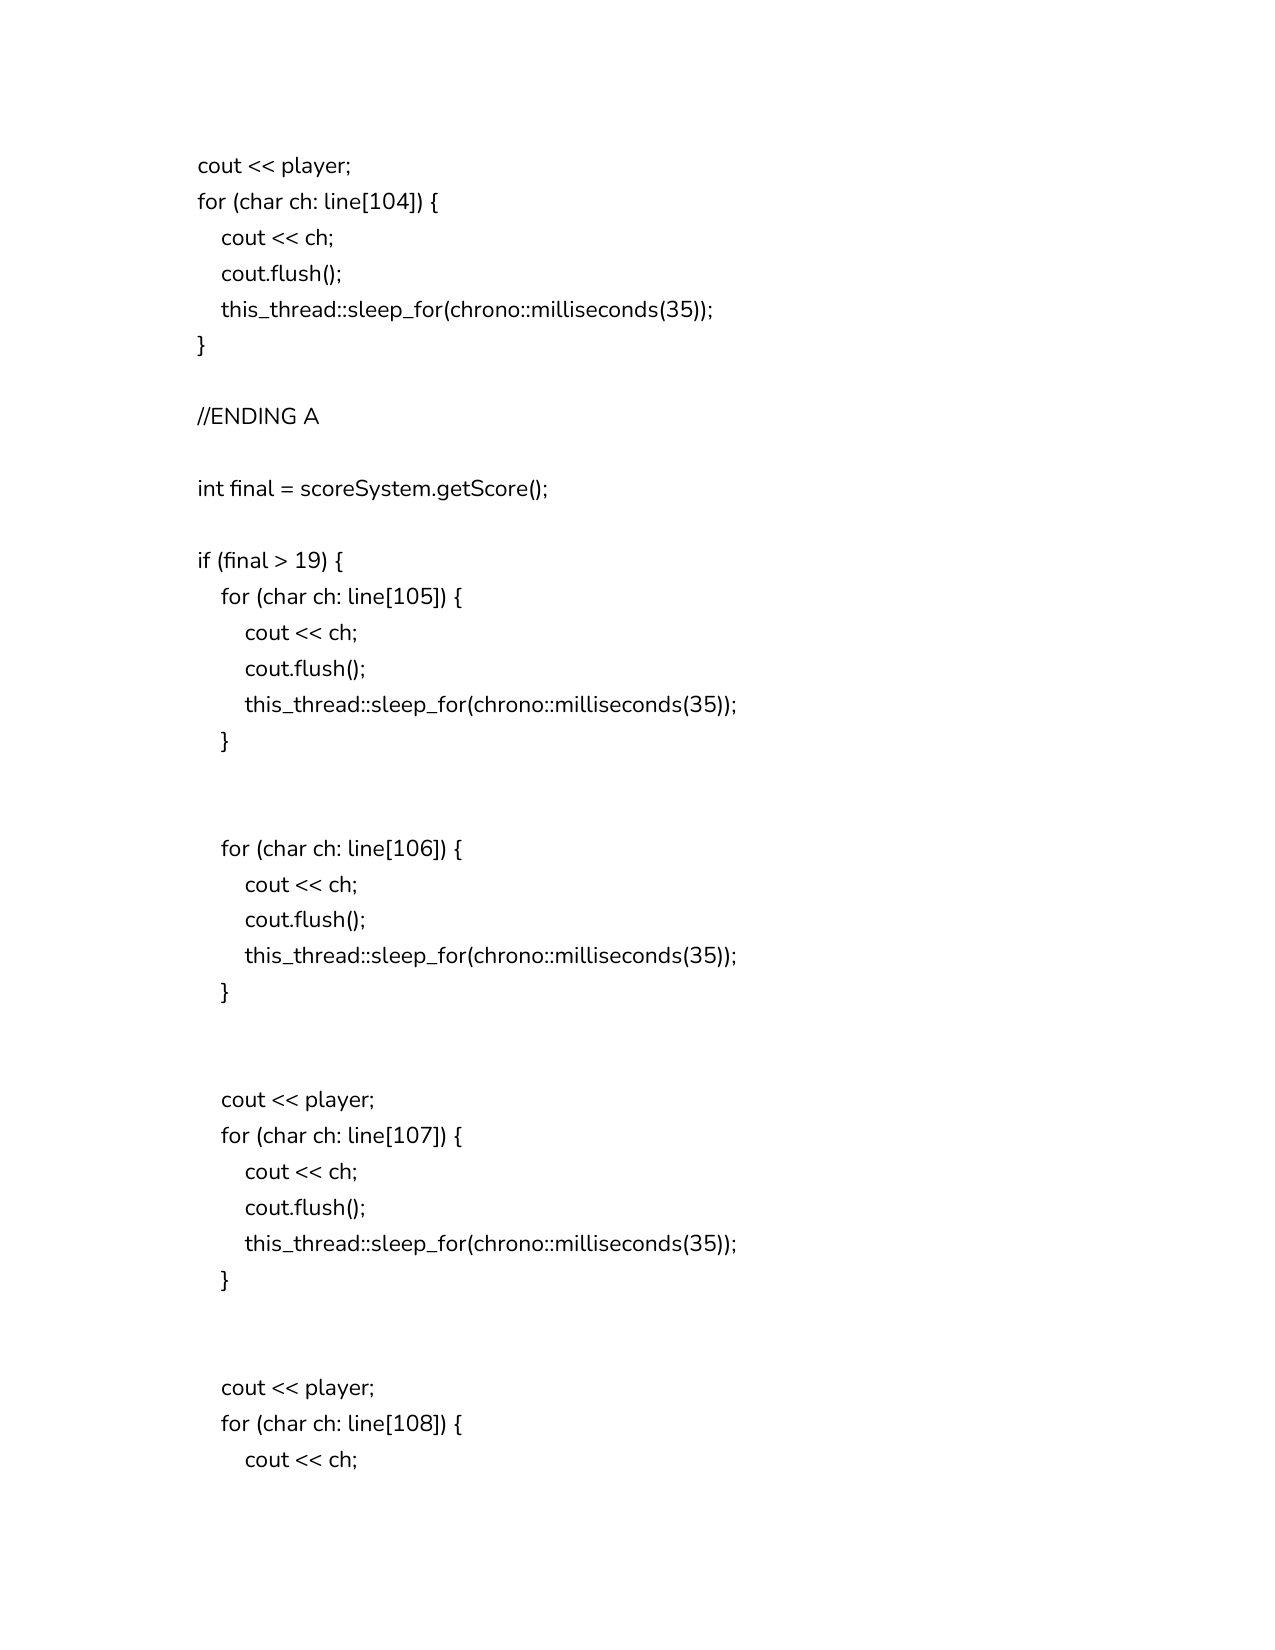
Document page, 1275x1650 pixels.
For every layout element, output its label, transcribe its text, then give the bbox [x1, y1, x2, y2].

text for (char ch: line[106]) { [150, 833, 1125, 864]
text } [150, 725, 1125, 756]
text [150, 294, 1125, 325]
text for (char ch: line[108]) { [150, 1408, 1125, 1439]
text cout << ch; [150, 1156, 1125, 1187]
text int final = scoreSystem.getScore(); [150, 473, 1125, 505]
text cout << ch; [150, 1444, 1125, 1475]
text cout << ch; [150, 617, 1125, 648]
text //ENDING A [150, 402, 1125, 433]
text cout << player; [150, 150, 1125, 181]
text for (char ch: line[104]) { [150, 186, 1125, 217]
text this_thread::sleep_for(chrono::milliseconds(35)); [150, 941, 1125, 972]
text cout << ch; [150, 222, 1125, 253]
text if (final > 19) { [150, 545, 1125, 577]
text } [150, 977, 1125, 1008]
text cout.flush(); [150, 653, 1125, 684]
text cout << ch; [150, 869, 1125, 900]
text for (char ch: line[107]) { [150, 1120, 1125, 1152]
text for (char ch: line[105]) { [150, 581, 1125, 612]
text cout.flush(); [150, 258, 1125, 289]
text cout << player; [150, 1372, 1125, 1403]
text cout.flush(); [150, 905, 1125, 936]
text cout.flush(); [150, 1192, 1125, 1223]
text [150, 1228, 1125, 1259]
text this_thread::sleep_for(chrono::milliseconds(35)); [150, 689, 1125, 720]
text cout << player; [150, 1084, 1125, 1116]
text } [150, 1264, 1125, 1295]
text } [150, 330, 1125, 361]
